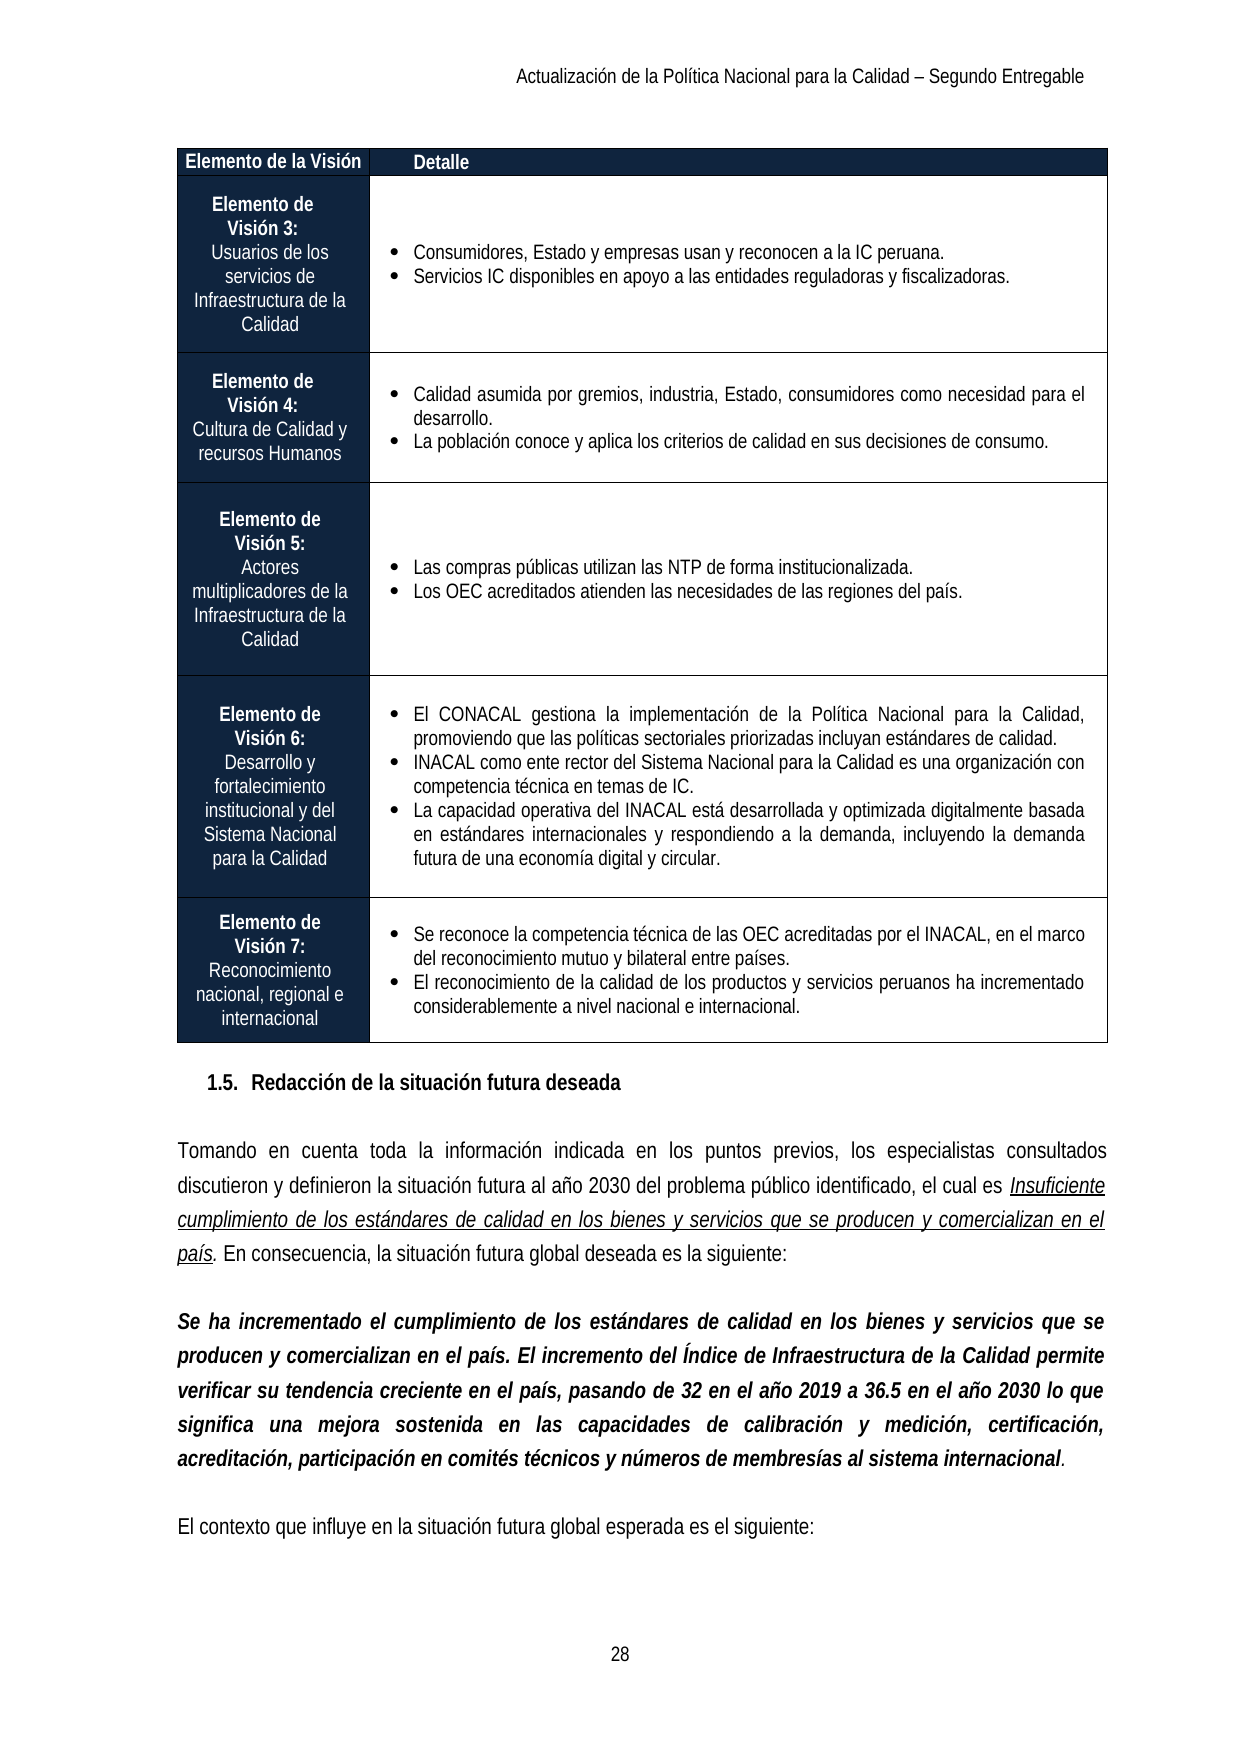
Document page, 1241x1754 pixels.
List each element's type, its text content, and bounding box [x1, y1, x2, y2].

table_header Elemento de la Visión [178, 149, 369, 175]
text El contexto que influye en la situación futura global esperada es el siguiente: [177, 1513, 1063, 1540]
table_cell Elemento de Visión 5: Actores multiplicadores de la Infraestructura de la Calidad [178, 483, 369, 675]
table_cell Elemento de Visión 6: Desarrollo y fortalecimiento institucional y del Sistema Nacional para la Calidad [178, 676, 369, 897]
table_cell Elemento de Visión 3: Usuarios de los servicios de Infraestructura de la Calidad [178, 176, 369, 352]
table_cell Las compras públicas utilizan las NTP de forma institucionalizada. Los OEC acreditados atienden las necesidades de las regiones del país. [370, 483, 1107, 675]
table_cell El CONACAL gestiona la implementación de la Política Nacional para la Calidad, promoviendo que las políticas sectoriales priorizadas incluyan estándares de calidad. INACAL como ente rector del Sistema Nacional para la Calidad es una organización con competencia técnica en temas de IC. La capacidad operativa del INACAL está desarrollada y optimizada digitalmente basada en estándares internacionales y respondiendo a la demanda, incluyendo la demanda futura de una economía digital y circular. [370, 676, 1107, 897]
table_header Detalle [370, 149, 1107, 175]
table_cell Calidad asumida por gremios, industria, Estado, consumidores como necesidad para el desarrollo. La población conoce y aplica los criterios de calidad en sus decisiones de consumo. [370, 353, 1107, 482]
text Tomando en cuenta toda la información indicada en los puntos previos, los especialistas consultados discutieron y definieron la situación futura al año 2030 del problema público identificado, el cual es Insuficiente cumplimiento de los estándares de calidad en los bienes y servicios que se producen y comercializan en el país. En consecuencia, la situación futura global deseada es la siguiente: [177, 1137, 1107, 1266]
list Se ha incrementado el cumplimiento de los estándares de calidad en los bienes y servicios que se producen y comercializan en el país. El incremento del Índice de Infraestructura de la Calidad permite verificar su tendencia creciente en el país, pasando de 32 en el año 2019 a 36.5 en el año 2030 lo que significa una mejora sostenida en las capacidades de calibración y medición, certificación, acreditación, participación en comités técnicos y números de membresías al sistema internacional. [177, 1308, 1107, 1471]
table_cell Consumidores, Estado y empresas usan y reconocen a la IC peruana. Servicios IC disponibles en apoyo a las entidades reguladoras y fiscalizadoras. [370, 176, 1107, 352]
table_cell Se reconoce la competencia técnica de las OEC acreditadas por el INACAL, en el marco del reconocimiento mutuo y bilateral entre países. El reconocimiento de la calidad de los productos y servicios peruanos ha incrementado considerablemente a nivel nacional e internacional. [370, 898, 1107, 1042]
list Redacción de la situación futura deseada [207, 1069, 1063, 1096]
table_cell Elemento de Visión 4: Cultura de Calidad y recursos Humanos [178, 353, 369, 482]
table_cell Elemento de Visión 7: Reconocimiento nacional, regional e internacional [178, 898, 369, 1042]
